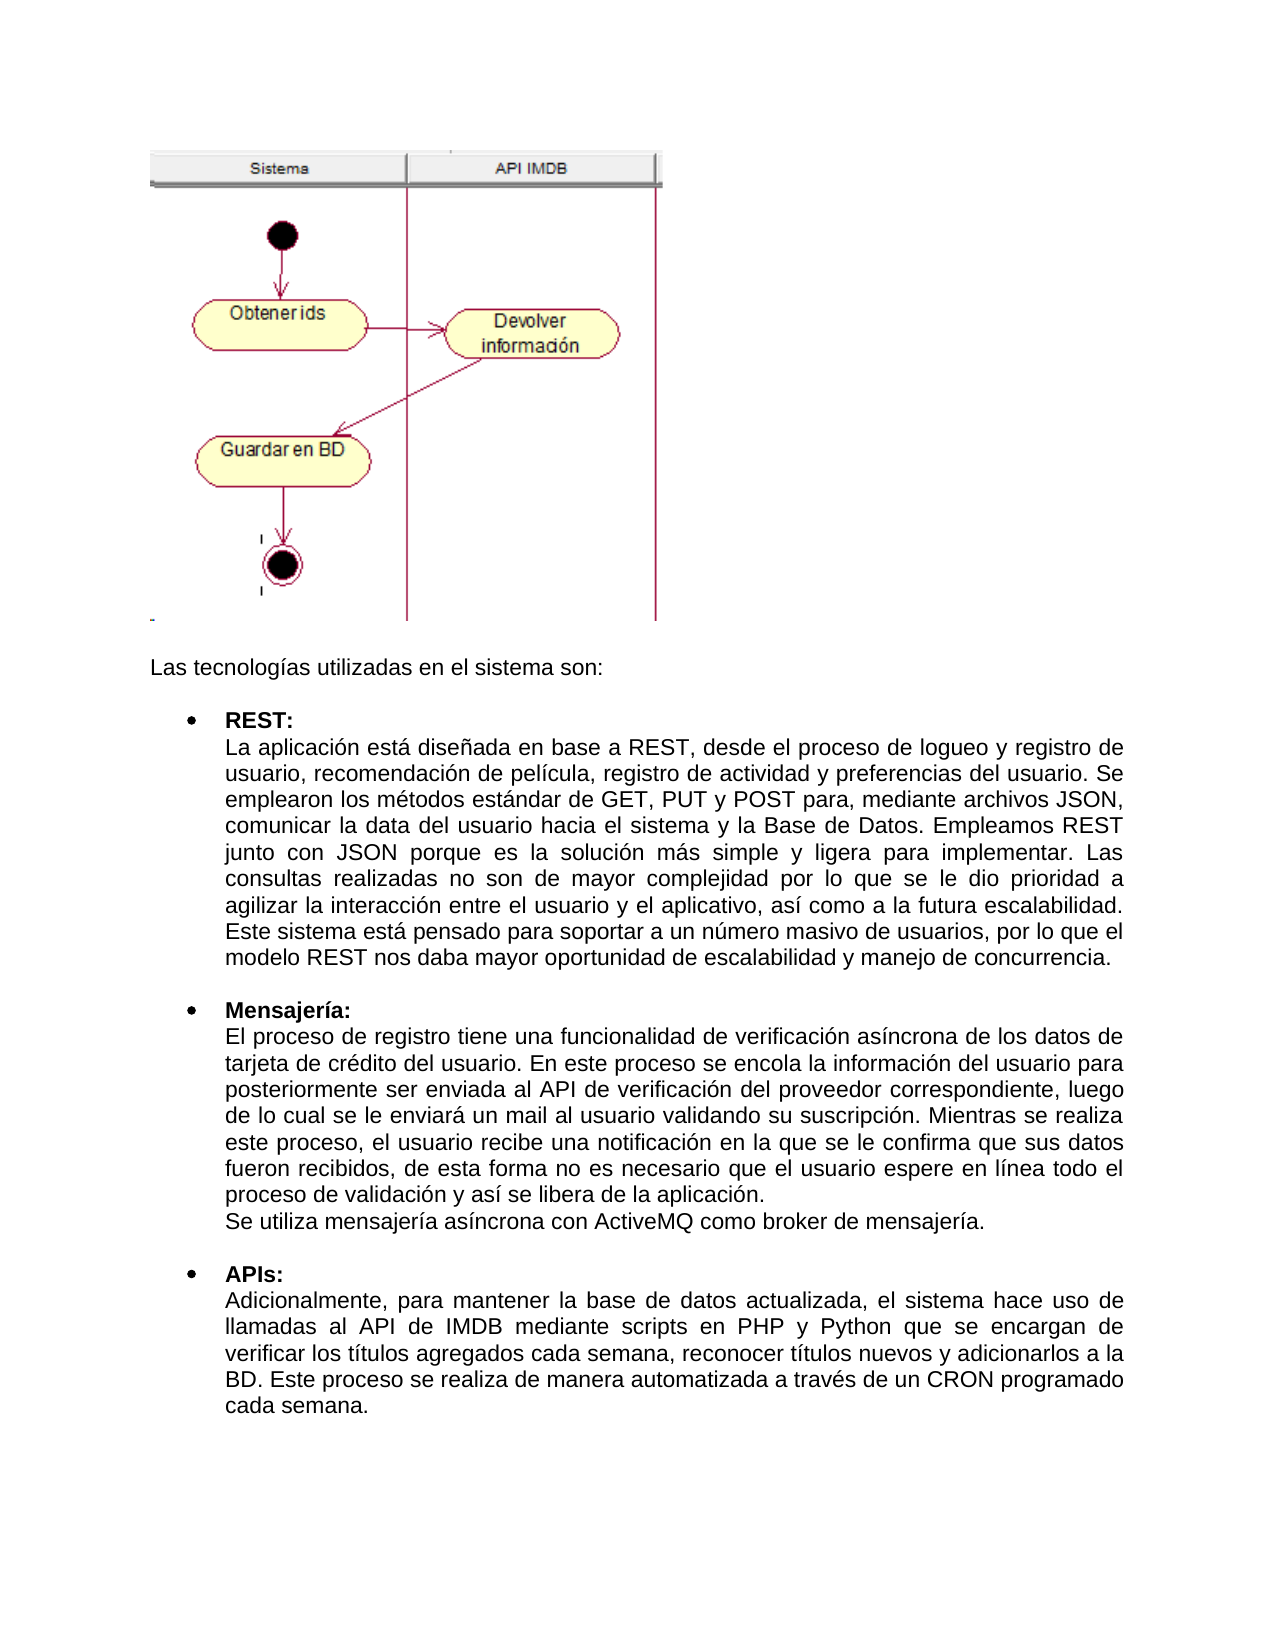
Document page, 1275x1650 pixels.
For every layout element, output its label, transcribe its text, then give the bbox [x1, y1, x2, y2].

text Las tecnologías utilizadas en el sistema son: [150, 654, 1125, 681]
picture [150, 150, 663, 621]
text La aplicación está diseñada en base a REST, desde el proceso de logueo y registro de usuario, recomendación de película, registro de actividad y preferencias del usuario. Se emplearon los métodos estándar de GET, PUT y POST para, mediante archivos JSON, comunicar la data del usuario hacia el sistema y la Base de Datos. Empleamos REST junto con JSON porque es la solución más simple y ligera para implementar. Las consultas realizadas no son de mayor complejidad por lo que se le dio prioridad a agilizar la interacción entre el usuario y el aplicativo, así como a la futura escalabilidad. Este sistema está pensado para soportar a un número masivo de usuarios, por lo que el modelo REST nos daba mayor oportunidad de escalabilidad y manejo de concurrencia. [225, 733, 1125, 971]
text Se utiliza mensajería asíncrona con ActiveMQ como broker de mensajería. [225, 1208, 1125, 1234]
list APIs: [187, 1261, 1125, 1287]
text Adicionalmente, para mantener la base de datos actualizada, el sistema hace uso de llamadas al API de IMDB mediante scripts en PHP y Python que se encargan de verificar los títulos agregados cada semana, reconocer títulos nuevos y adicionarlos a la BD. Este proceso se realiza de manera automatizada a través de un CRON programado cada semana. [225, 1287, 1125, 1419]
list REST: [187, 707, 1125, 733]
list Mensajería: [187, 997, 1125, 1023]
text El proceso de registro tiene una funcionalidad de verificación asíncrona de los datos de tarjeta de crédito del usuario. En este proceso se encola la información del usuario para posteriormente ser enviada al API de verificación del proveedor correspondiente, luego de lo cual se le enviará un mail al usuario validando su suscripción. Mientras se realiza este proceso, el usuario recibe una notificación en la que se le confirma que sus datos fueron recibidos, de esta forma no es necesario que el usuario espere en línea todo el proceso de validación y así se libera de la aplicación. [225, 1023, 1125, 1208]
